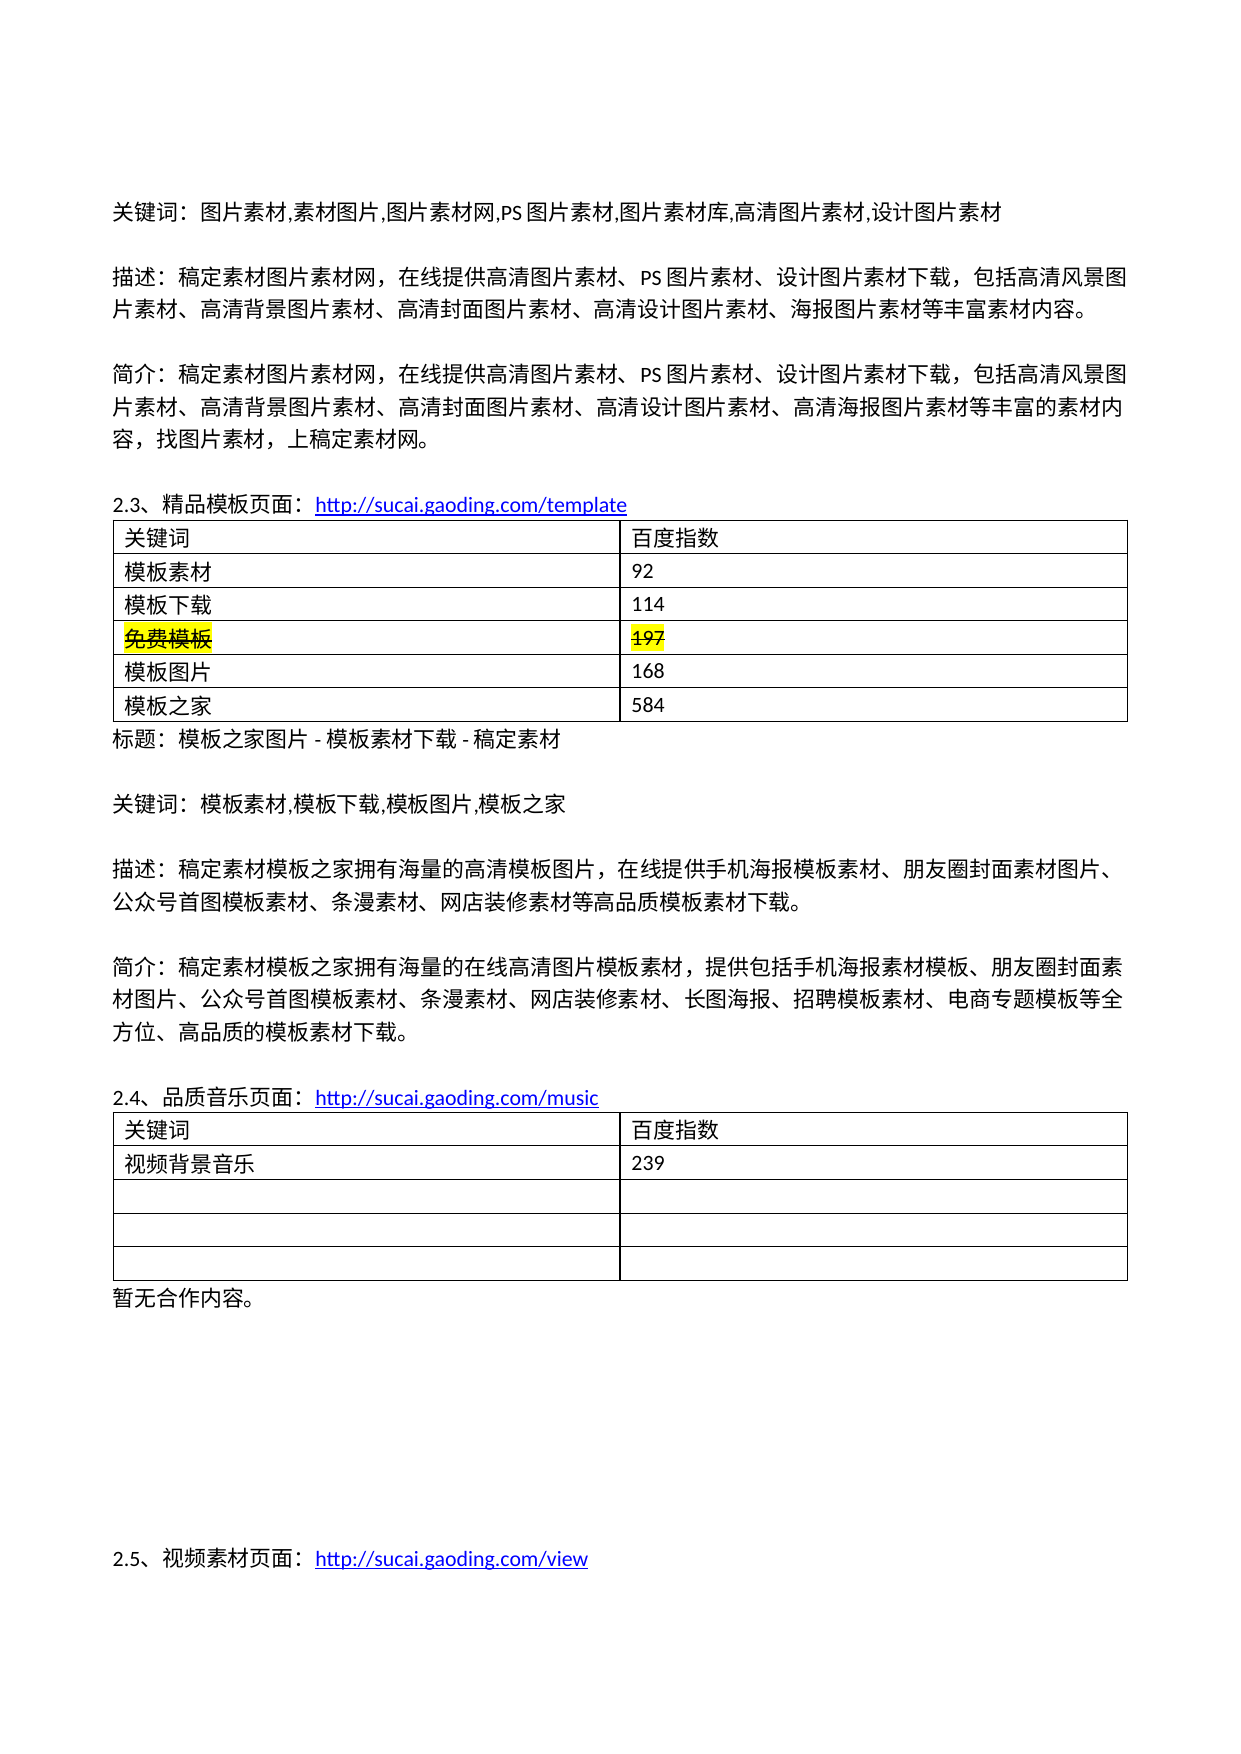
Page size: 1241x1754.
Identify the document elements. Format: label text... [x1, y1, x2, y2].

table_cell 114 [621, 588, 1127, 620]
text 关键词：图片素材,素材图片,图片素材网,PS图片素材,图片素材库,高清图片素材,设计图片素材 [112, 194, 1128, 227]
table_cell [114, 1247, 619, 1279]
table_cell [621, 1214, 1127, 1246]
table_cell 584 [621, 688, 1127, 721]
table_header 百度指数 [621, 521, 1127, 553]
text 简介：稿定素材模板之家拥有海量的在线高清图片模板素材，提供包括手机海报素材模板、朋友圈封面素材图片、公众号首图模板素材、条漫素材、网店装修素材、长图海报、招聘模板素材、电商专题模板等全方位、高品质的模板素材下载。 [112, 949, 1128, 1047]
table_cell 模板图片 [114, 655, 619, 687]
text 简介：稿定素材图片素材网，在线提供高清图片素材、PS图片素材、设计图片素材下载，包括高清风景图片素材、高清背景图片素材、高清封面图片素材、高清设计图片素材、高清海报图片素材等丰富的素材内容，找图片素材，上稿定素材网。 [112, 357, 1128, 454]
list 2.4、品质音乐页面：http://sucai.gaoding.com/music [112, 1079, 1128, 1112]
text 关键词：模板素材,模板下载,模板图片,模板之家 [112, 787, 1128, 819]
table_cell 197 [621, 621, 1127, 654]
list 2.5、视频素材页面：http://sucai.gaoding.com/view [112, 1541, 1128, 1573]
text 2.3、精品模板页面：http://sucai.gaoding.com/template [112, 487, 1128, 519]
table_cell [114, 1214, 619, 1246]
table_cell 模板素材 [114, 554, 619, 587]
table_cell 免费模板 [114, 621, 619, 654]
table_header 关键词 [114, 1113, 619, 1145]
list 暂无合作内容。 [112, 1281, 1128, 1313]
table_cell [114, 1180, 619, 1212]
text 描述：稿定素材模板之家拥有海量的高清模板图片，在线提供手机海报模板素材、朋友圈封面素材图片、公众号首图模板素材、条漫素材、网店装修素材等高品质模板素材下载。 [112, 852, 1128, 917]
text 标题：模板之家图片 - 模板素材下载 - 稿定素材 [112, 722, 1128, 754]
table_cell 239 [621, 1146, 1127, 1179]
text 描述：稿定素材图片素材网，在线提供高清图片素材、PS图片素材、设计图片素材下载，包括高清风景图片素材、高清背景图片素材、高清封面图片素材、高清设计图片素材、海报图片素材等丰富素材内容。 [112, 259, 1128, 324]
table_header 百度指数 [621, 1113, 1127, 1145]
table_cell [621, 1180, 1127, 1212]
table_cell 92 [621, 554, 1127, 587]
table_header 关键词 [114, 521, 619, 553]
table_cell 视频背景音乐 [114, 1146, 619, 1179]
table_cell 模板之家 [114, 688, 619, 721]
table_cell 168 [621, 655, 1127, 687]
table_cell [621, 1247, 1127, 1279]
table_cell 模板下载 [114, 588, 619, 620]
